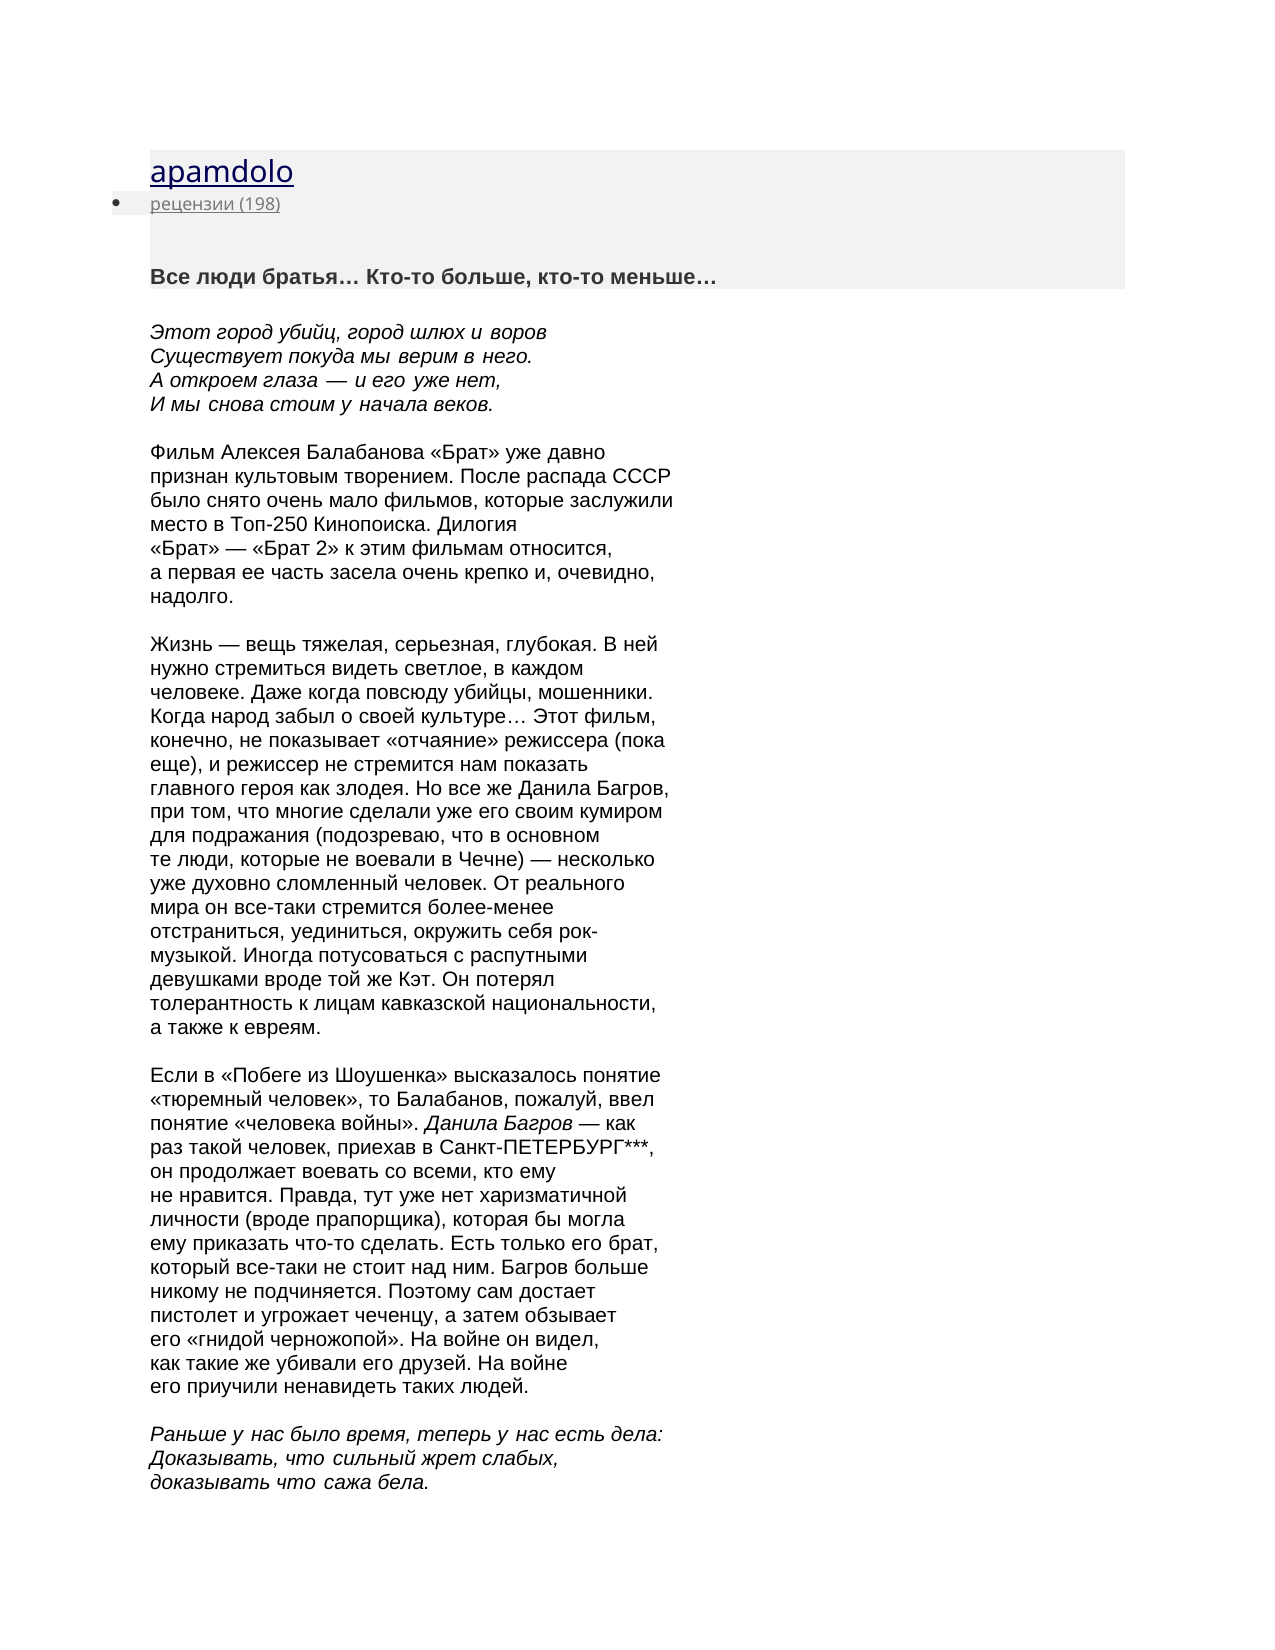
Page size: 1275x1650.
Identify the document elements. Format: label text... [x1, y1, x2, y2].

list рецензии (198) [112, 191, 1125, 215]
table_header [150, 320, 675, 1494]
text apamdolo [150, 150, 1125, 191]
text Все люди братья… Кто-то больше, кто-то меньше… [150, 264, 1125, 289]
